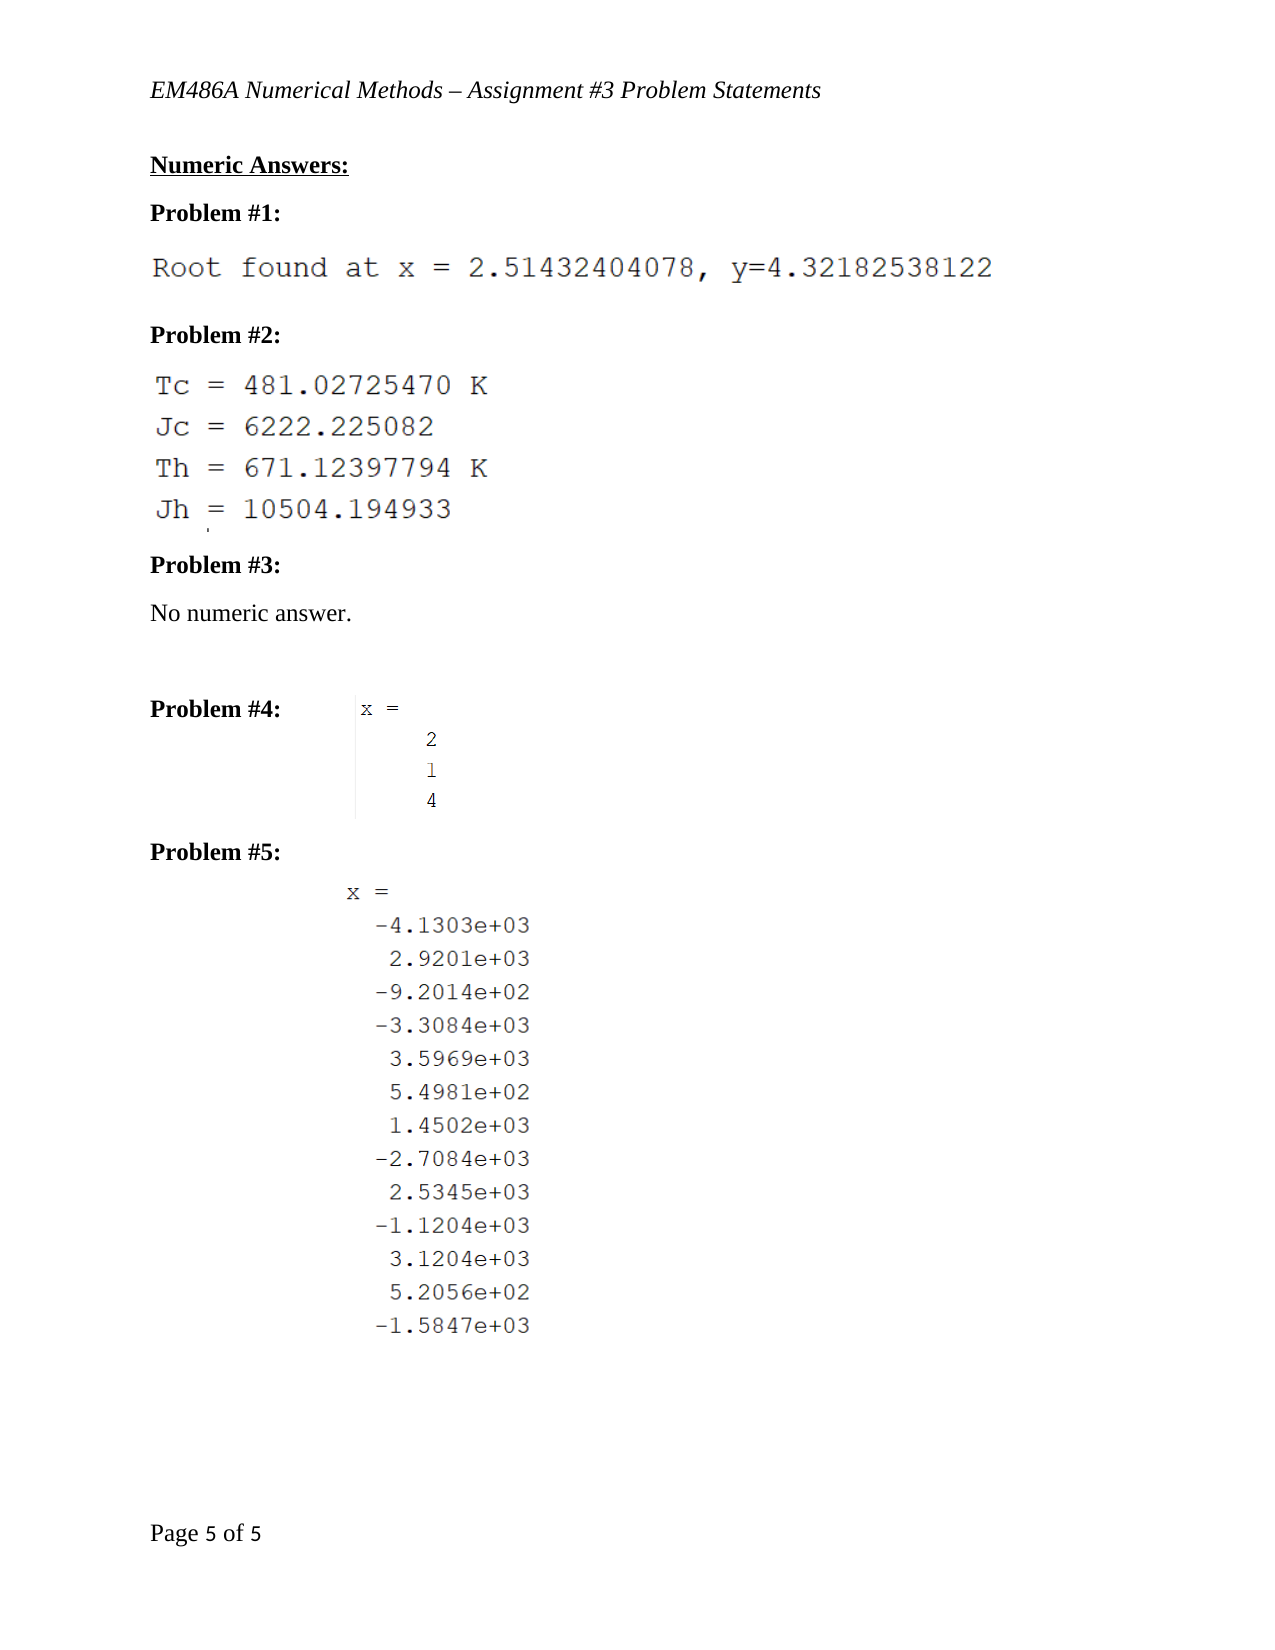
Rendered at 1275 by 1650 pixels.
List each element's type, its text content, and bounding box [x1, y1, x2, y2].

text Problem #4: [150, 694, 1125, 722]
picture [150, 245, 1001, 302]
text Problem #3: [150, 551, 1125, 579]
picture [343, 880, 565, 1352]
picture [354, 695, 472, 819]
text Problem #5: [150, 837, 1125, 866]
text No numeric answer. [150, 598, 1125, 627]
text Numeric Answers: [150, 150, 1125, 179]
text Problem #2: [150, 321, 1125, 349]
picture [150, 368, 506, 532]
text Problem #1: [150, 198, 1125, 226]
